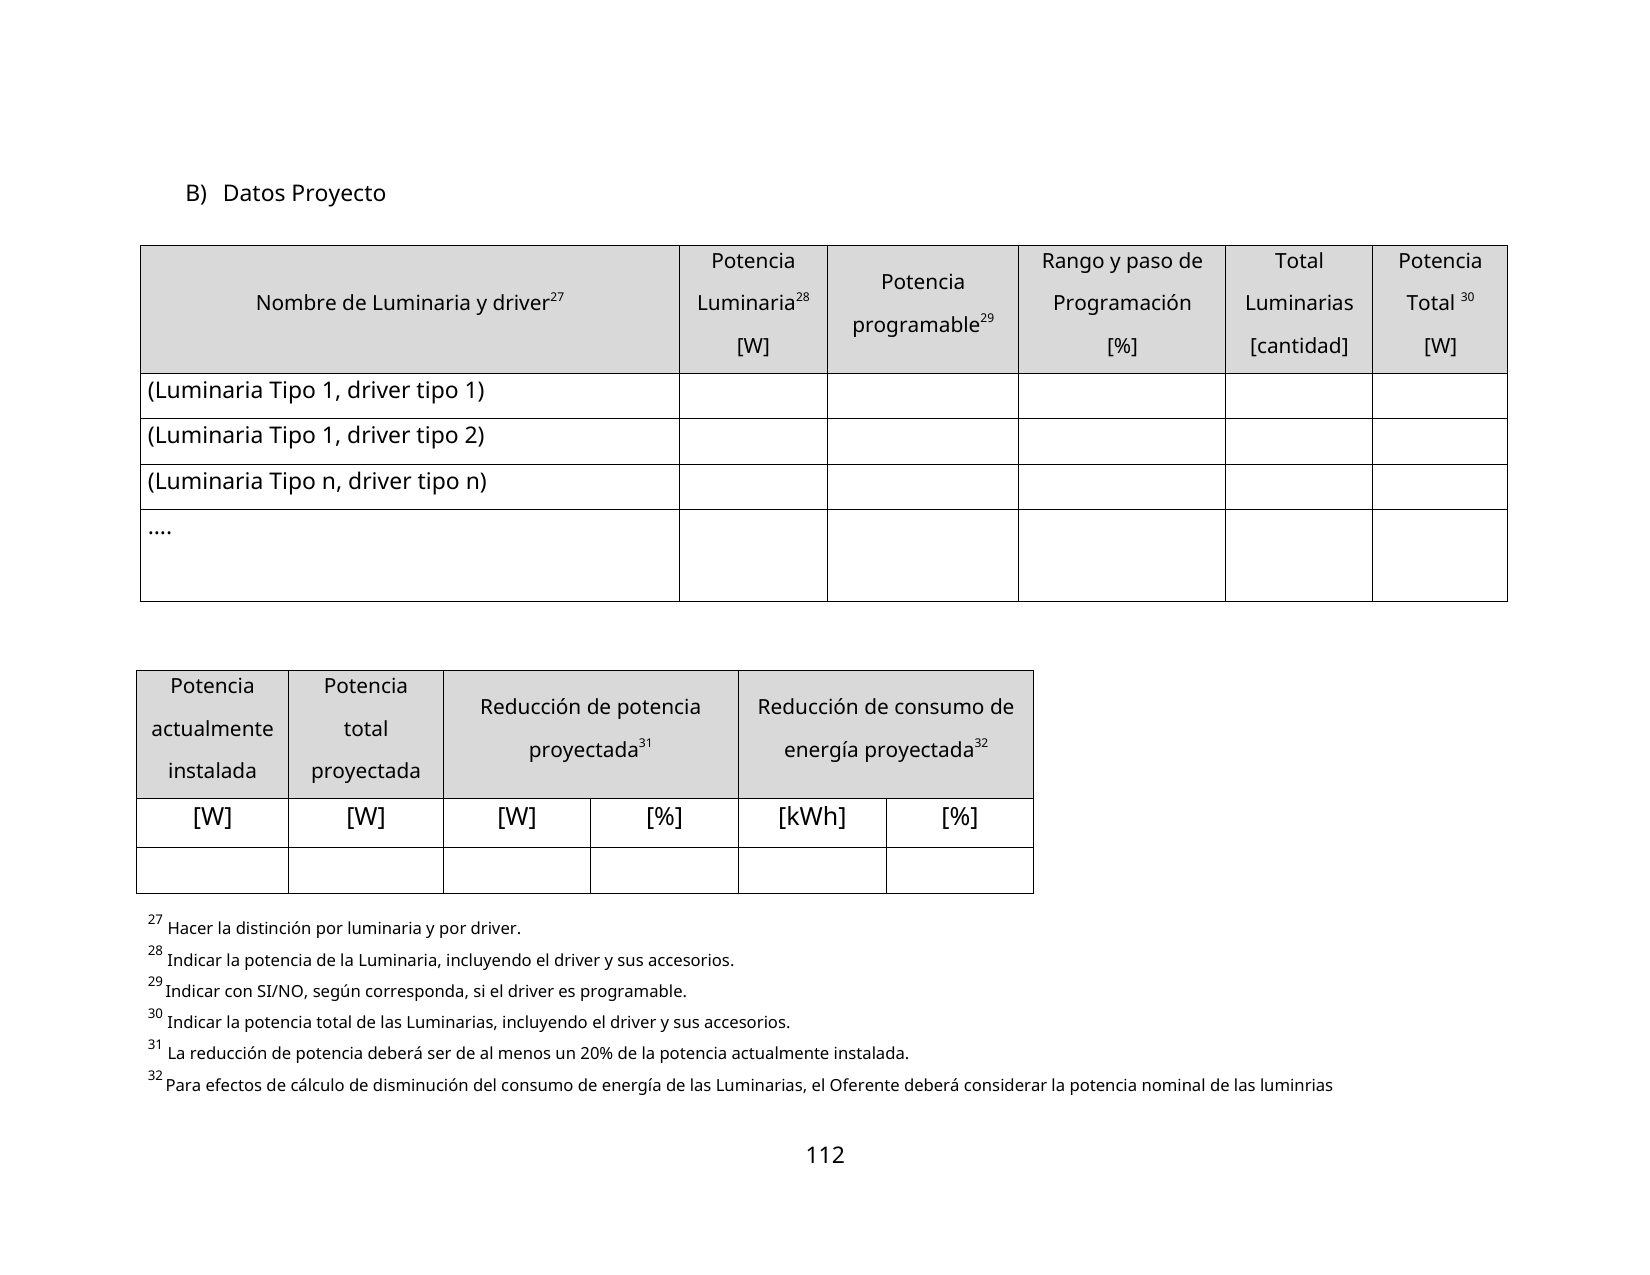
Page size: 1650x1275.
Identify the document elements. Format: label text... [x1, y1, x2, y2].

table_cell [680, 419, 827, 463]
table_cell [828, 510, 1018, 601]
table_cell [444, 848, 590, 893]
table_cell …. [141, 510, 679, 601]
table_cell [828, 419, 1018, 463]
table_cell [591, 848, 738, 893]
table_cell [kWh] [739, 799, 886, 847]
table_cell [1019, 510, 1225, 601]
table_cell [1373, 465, 1507, 509]
table_header Reducción de consumo de energía proyectada [739, 671, 1033, 798]
table_header Potencia programable [828, 246, 1018, 373]
table_cell [1373, 510, 1507, 601]
table_cell [1226, 419, 1372, 463]
table_cell [W] [444, 799, 590, 847]
table_header Rango y paso de Programación [%] [1019, 246, 1225, 373]
table_header Potencia total proyectada [289, 671, 443, 798]
table_cell [137, 848, 288, 893]
table_cell [%] [887, 799, 1033, 847]
table_header Reducción de potencia proyectada [444, 671, 738, 798]
table_cell [1226, 374, 1372, 418]
table_header Nombre de Luminaria y driver [141, 246, 679, 373]
table_cell [%] [591, 799, 738, 847]
table_cell [289, 848, 443, 893]
table_cell [1373, 374, 1507, 418]
table_cell [1226, 510, 1372, 601]
table_cell [1019, 374, 1225, 418]
list Datos Proyecto [185, 177, 1502, 208]
table_cell [739, 848, 886, 893]
table_cell [W] [289, 799, 443, 847]
table_cell [680, 465, 827, 509]
table_cell [887, 848, 1033, 893]
table_header Potencia Luminaria [W] [680, 246, 827, 373]
table_cell [1373, 419, 1507, 463]
table_header Potencia Total [W] [1373, 246, 1507, 373]
table_cell (Luminaria Tipo 1, driver tipo 2) [141, 419, 679, 463]
table_header Total Luminarias [cantidad] [1226, 246, 1372, 373]
table_header Potencia actualmente instalada [137, 671, 288, 798]
table_cell [828, 465, 1018, 509]
table_cell [680, 374, 827, 418]
table_cell [680, 510, 827, 601]
table_cell (Luminaria Tipo 1, driver tipo 1) [141, 374, 679, 418]
table_cell [1019, 419, 1225, 463]
table_cell [W] [137, 799, 288, 847]
table_cell (Luminaria Tipo n, driver tipo n) [141, 465, 679, 509]
table_cell [1019, 465, 1225, 509]
table_cell [1226, 465, 1372, 509]
table_cell [828, 374, 1018, 418]
